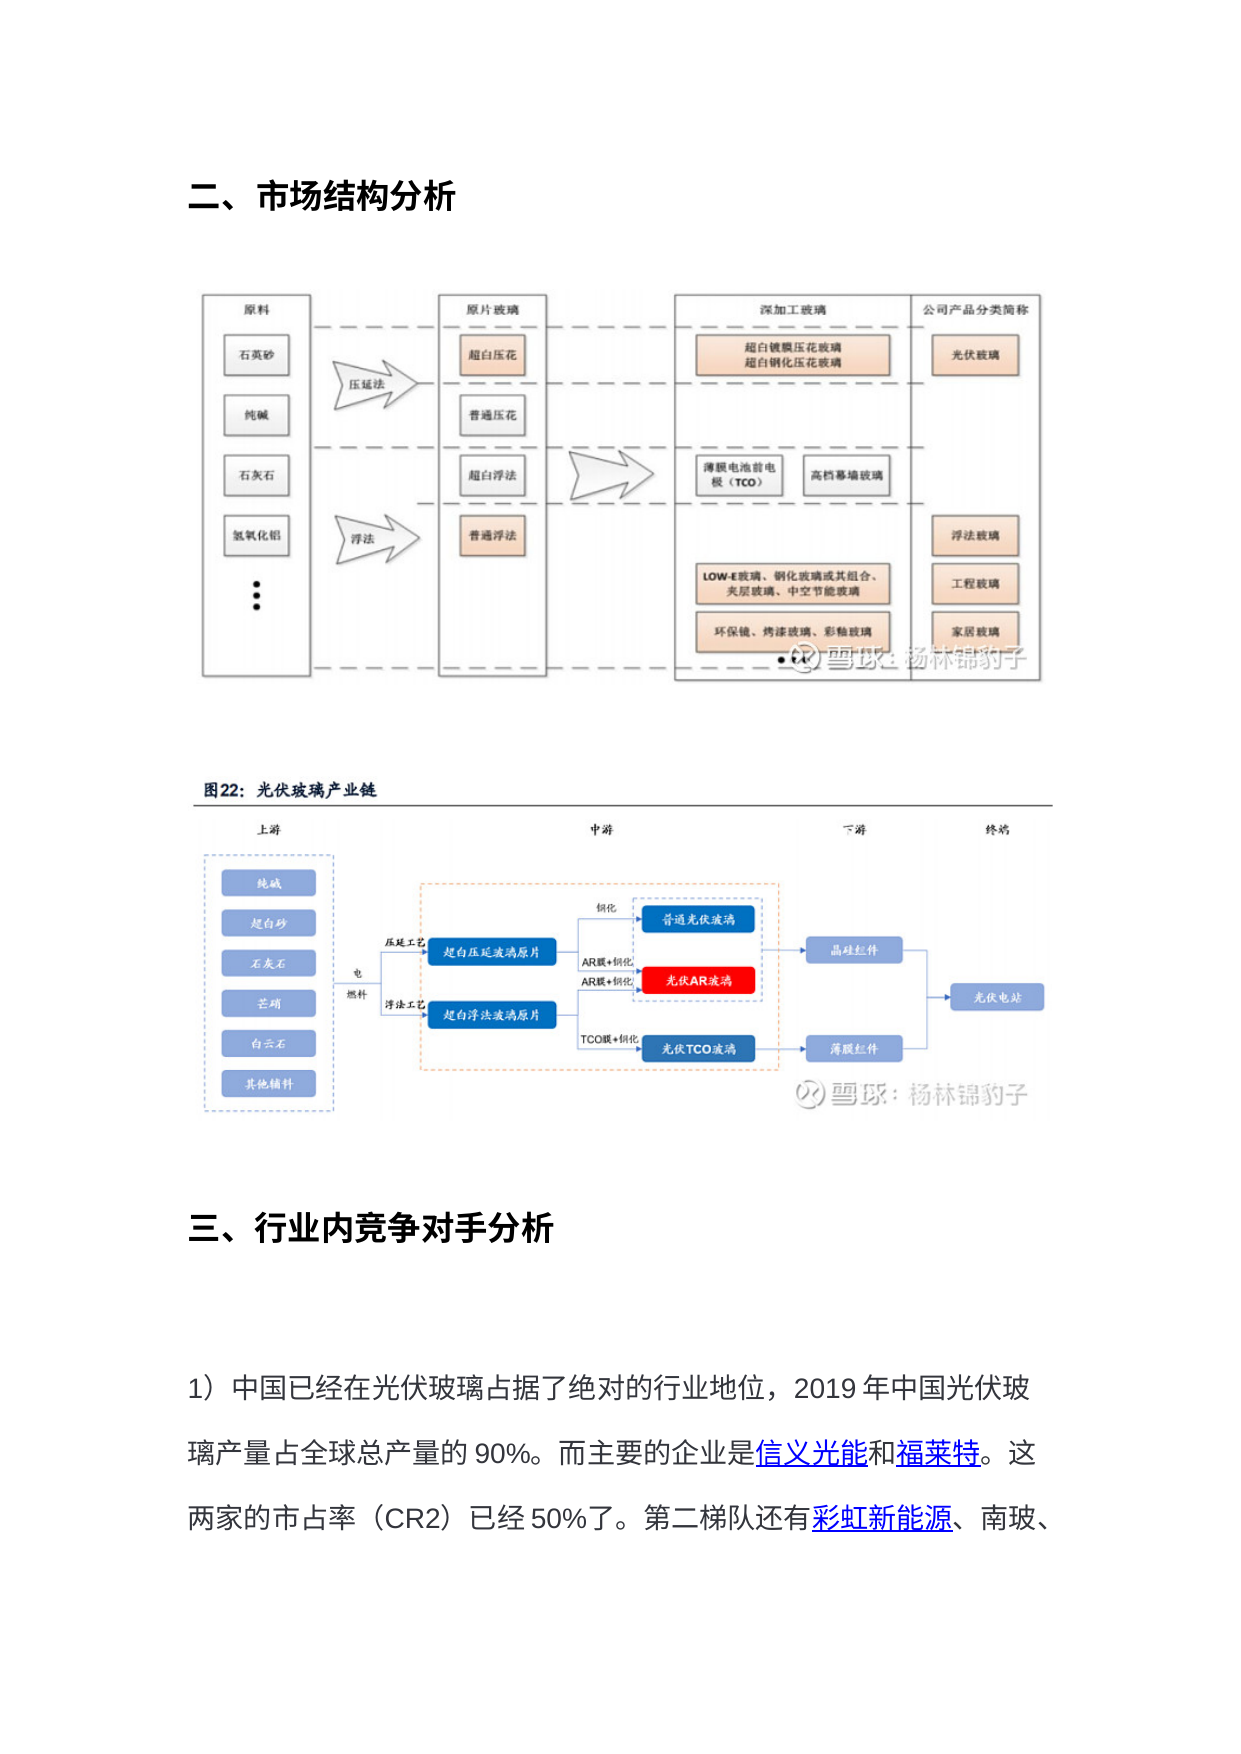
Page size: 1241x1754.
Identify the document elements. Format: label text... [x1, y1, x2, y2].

picture [187, 289, 1053, 685]
picture [187, 776, 1053, 1121]
subtitle 三、行业内竞争对手分析 [187, 1194, 1053, 1259]
subtitle 市场结构分析 [187, 162, 1053, 227]
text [187, 1353, 1053, 1548]
